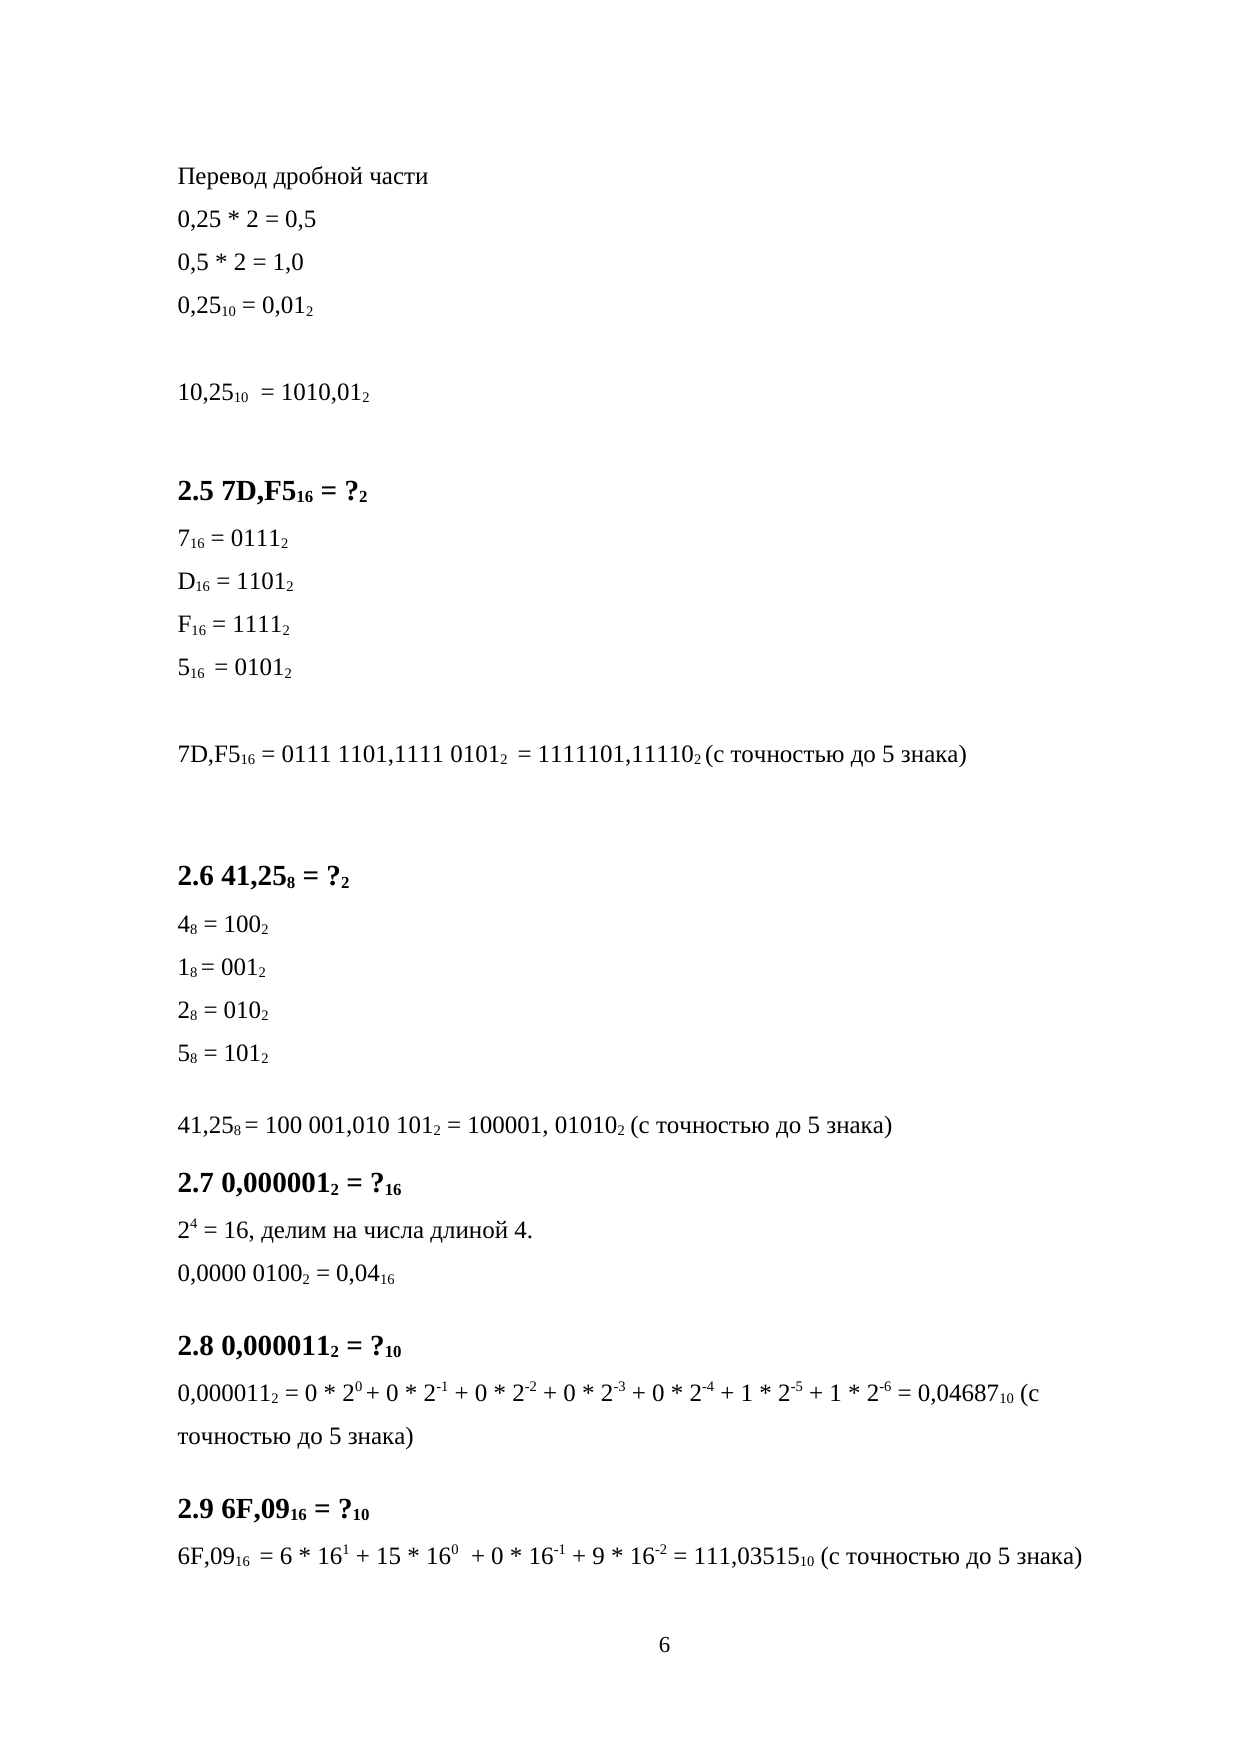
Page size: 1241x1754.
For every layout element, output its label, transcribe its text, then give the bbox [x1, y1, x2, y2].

text 6F,0916 = 6 * 161 + 15 * 160 + 0 * 16-1 + 9 * 16-2 = 111,0351510 (с точностью до 5 знака) [177, 1541, 1152, 1596]
text Перевод дробной части [177, 161, 1152, 190]
text 18 = 0012 [177, 952, 1152, 981]
text 10,2510 = 1010,012 [177, 377, 1152, 406]
text 0,25 * 2 = 0,5 0,5 * 2 = 1,0 [177, 204, 1152, 276]
text F16 = 11112 [177, 609, 1152, 638]
text 2.8 0,0000112 = ?10 [177, 1328, 1098, 1362]
text 7D,F516 = 0111 1101,1111 01012 = 1111101,111102 (с точностью до 5 знака) [177, 739, 1152, 767]
text 0,0000112 = 0 * 20 + 0 * 2-1 + 0 * 2-2 + 0 * 2-3 + 0 * 2-4 + 1 * 2-5 + 1 * 2-6 = 0,0468710 (с точностью до 5 знака) [177, 1378, 1152, 1450]
text 48 = 1002 [177, 909, 1152, 937]
text 0,2510 = 0,012 [177, 291, 1152, 319]
text 2.9 6F,0916 = ?10 [177, 1491, 1098, 1524]
text D16 = 11012 [177, 566, 1152, 595]
text 41,258 = 100 001,010 1012 = 100001, 010102 (с точностью до 5 знака) [177, 1110, 1152, 1165]
text 58 = 1012 [177, 1038, 1152, 1067]
text 716 = 01112 [177, 523, 1152, 552]
text 2.5 7D,F516 = ?2 [177, 473, 1098, 506]
text 0,0000 01002 = 0,0416 [177, 1258, 1152, 1287]
text 28 = 0102 [177, 995, 1152, 1024]
text 516 = 01012 [177, 652, 1152, 681]
text 2.6 41,258 = ?2 [177, 858, 1098, 892]
text 24 = 16, делим на числа длиной 4. [177, 1215, 1152, 1244]
text 2.7 0,0000012 = ?16 [177, 1165, 1098, 1199]
